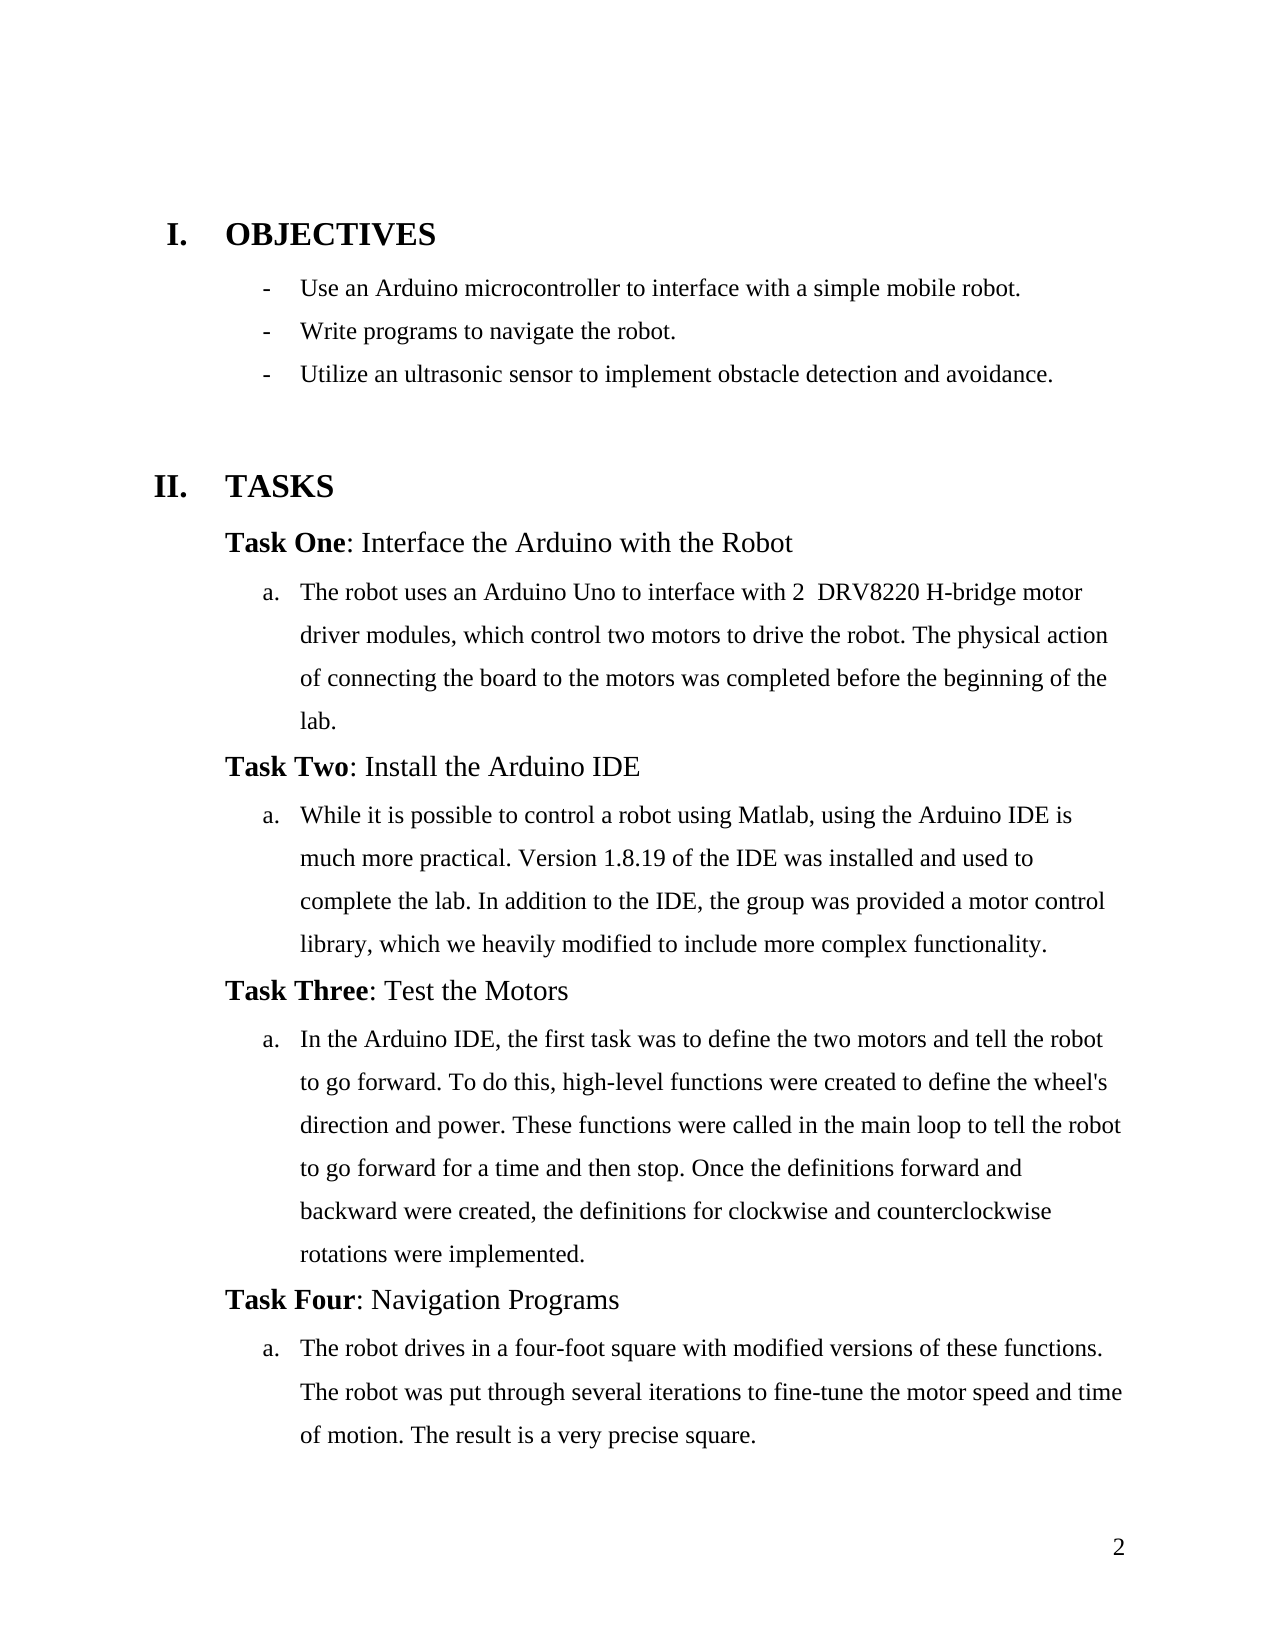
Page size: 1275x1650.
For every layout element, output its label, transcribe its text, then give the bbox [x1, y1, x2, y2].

list While it is possible to control a robot using Matlab, using the Arduino IDE is much more practical. Version 1.8.19 of the IDE was installed and used to complete the lab. In addition to the IDE, the group was provided a motor control library, which we heavily modified to include more complex functionality. [262, 800, 1125, 958]
subtitle Task Three: Test the Motors [225, 973, 1125, 1006]
list In the Arduino IDE, the first task was to define the two motors and tell the robot to go forward. To do this, high-level functions were created to define the wheel's direction and power. These functions were called in the main loop to tell the robot to go forward for a time and then stop. Once the definitions forward and backward were created, the definitions for clockwise and counterclockwise rotations were implemented. [262, 1024, 1125, 1268]
subtitle OBJECTIVES [187, 214, 1125, 252]
subtitle Task Four: Navigation Programs [225, 1282, 1125, 1316]
list Use an Arduino microcontroller to interface with a simple mobile robot. [262, 273, 1125, 302]
list The robot drives in a four-foot square with modified versions of these functions. The robot was put through several iterations to fine-tune the motor speed and time of motion. The result is a very precise square. [262, 1333, 1125, 1448]
list Utilize an ultrasonic sensor to implement obstacle detection and avoidance. [262, 359, 1125, 388]
subtitle Task Two: Install the Arduino IDE [225, 749, 1125, 783]
subtitle TASKS [187, 466, 1125, 505]
list The robot uses an Arduino Uno to interface with 2 DRV8220 H-bridge motor driver modules, which control two motors to drive the robot. The physical action of connecting the board to the motors was completed before the beginning of the lab. [262, 577, 1125, 735]
list Write programs to navigate the robot. [262, 316, 1125, 345]
subtitle Task One: Interface the Arduino with the Robot [225, 526, 1125, 559]
